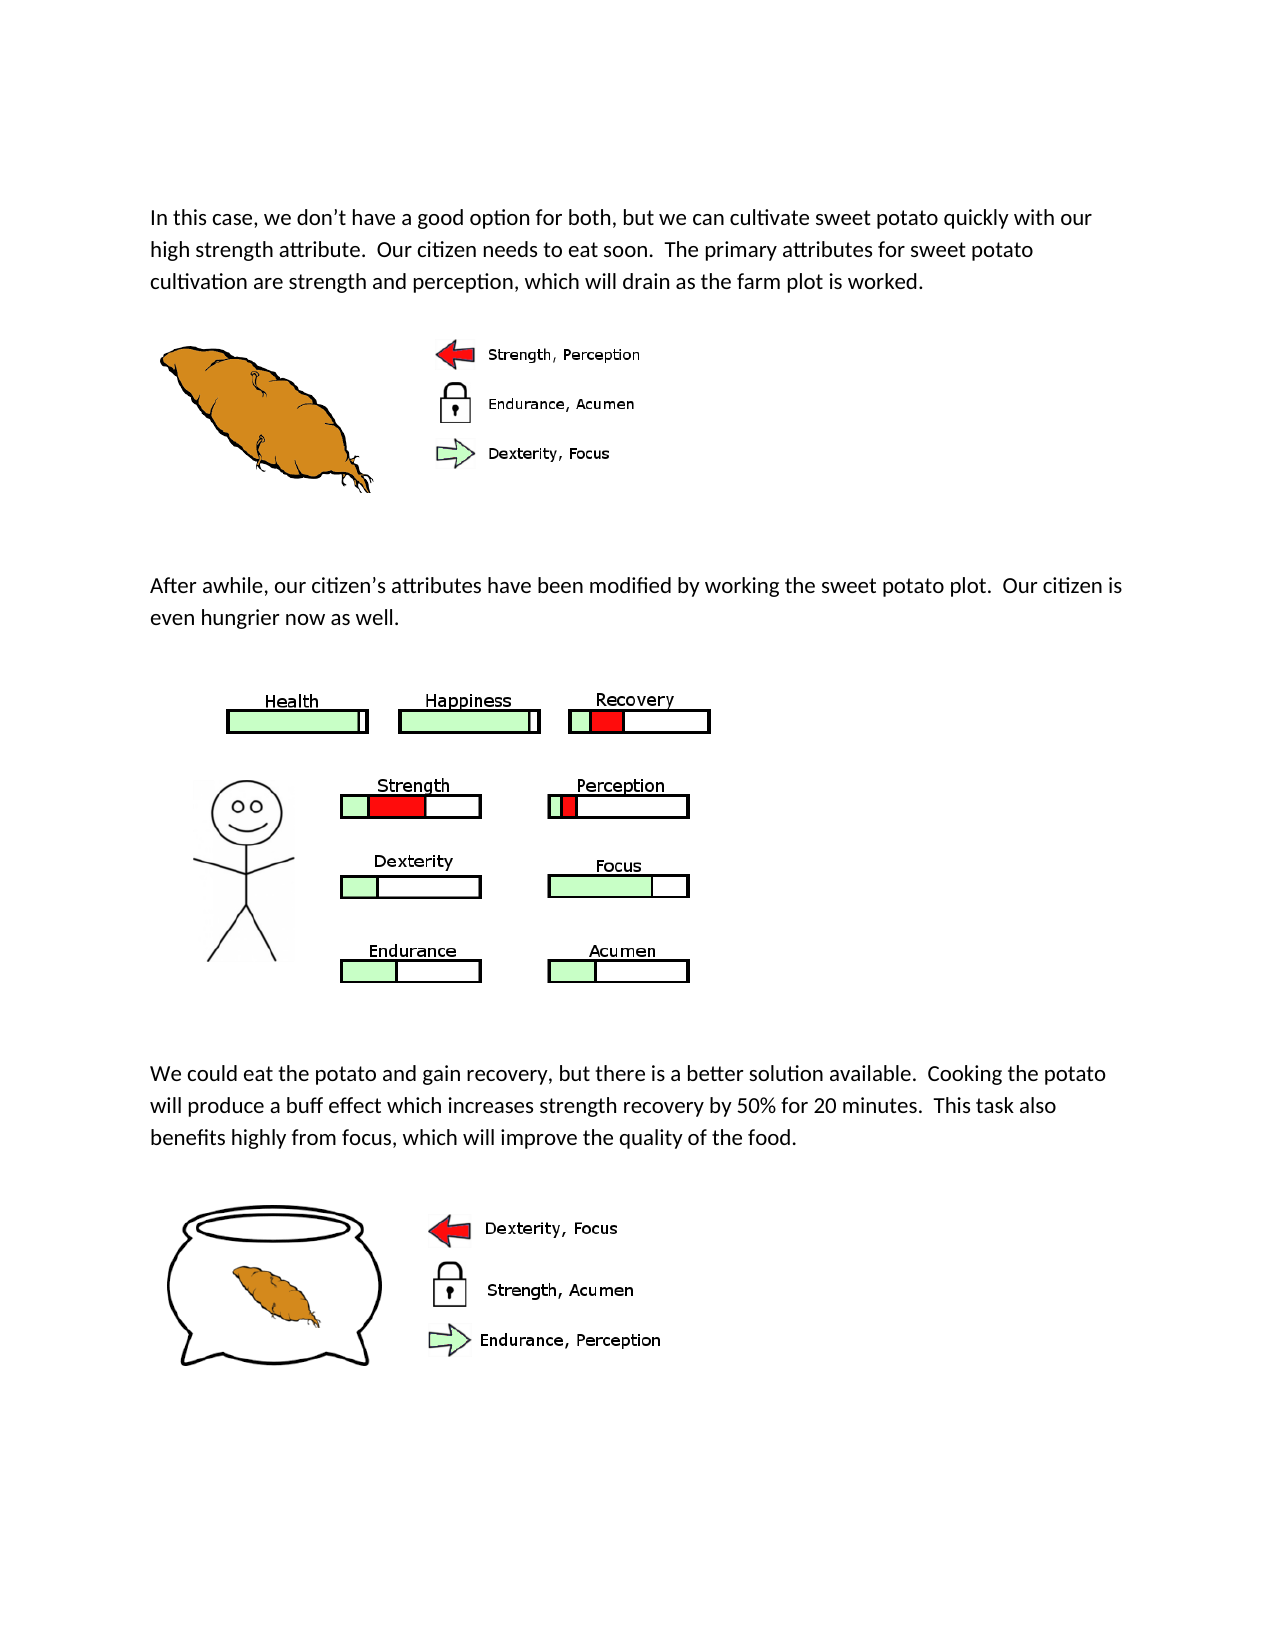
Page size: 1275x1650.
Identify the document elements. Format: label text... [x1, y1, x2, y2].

picture [150, 656, 755, 1034]
text In this case, we don’t have a good option for both, but we can cultivate sweet potato quickly with our high strength attribute. Our citizen needs to eat soon. The primary attributes for sweet potato cultivation are strength and perception, which will drain as the farm plot is worked. [150, 203, 1125, 295]
picture [150, 1155, 661, 1378]
picture [150, 320, 652, 493]
text After awhile, our citizen’s attributes have been modified by working the sweet potato plot. Our citizen is even hungrier now as well. [150, 571, 1125, 631]
